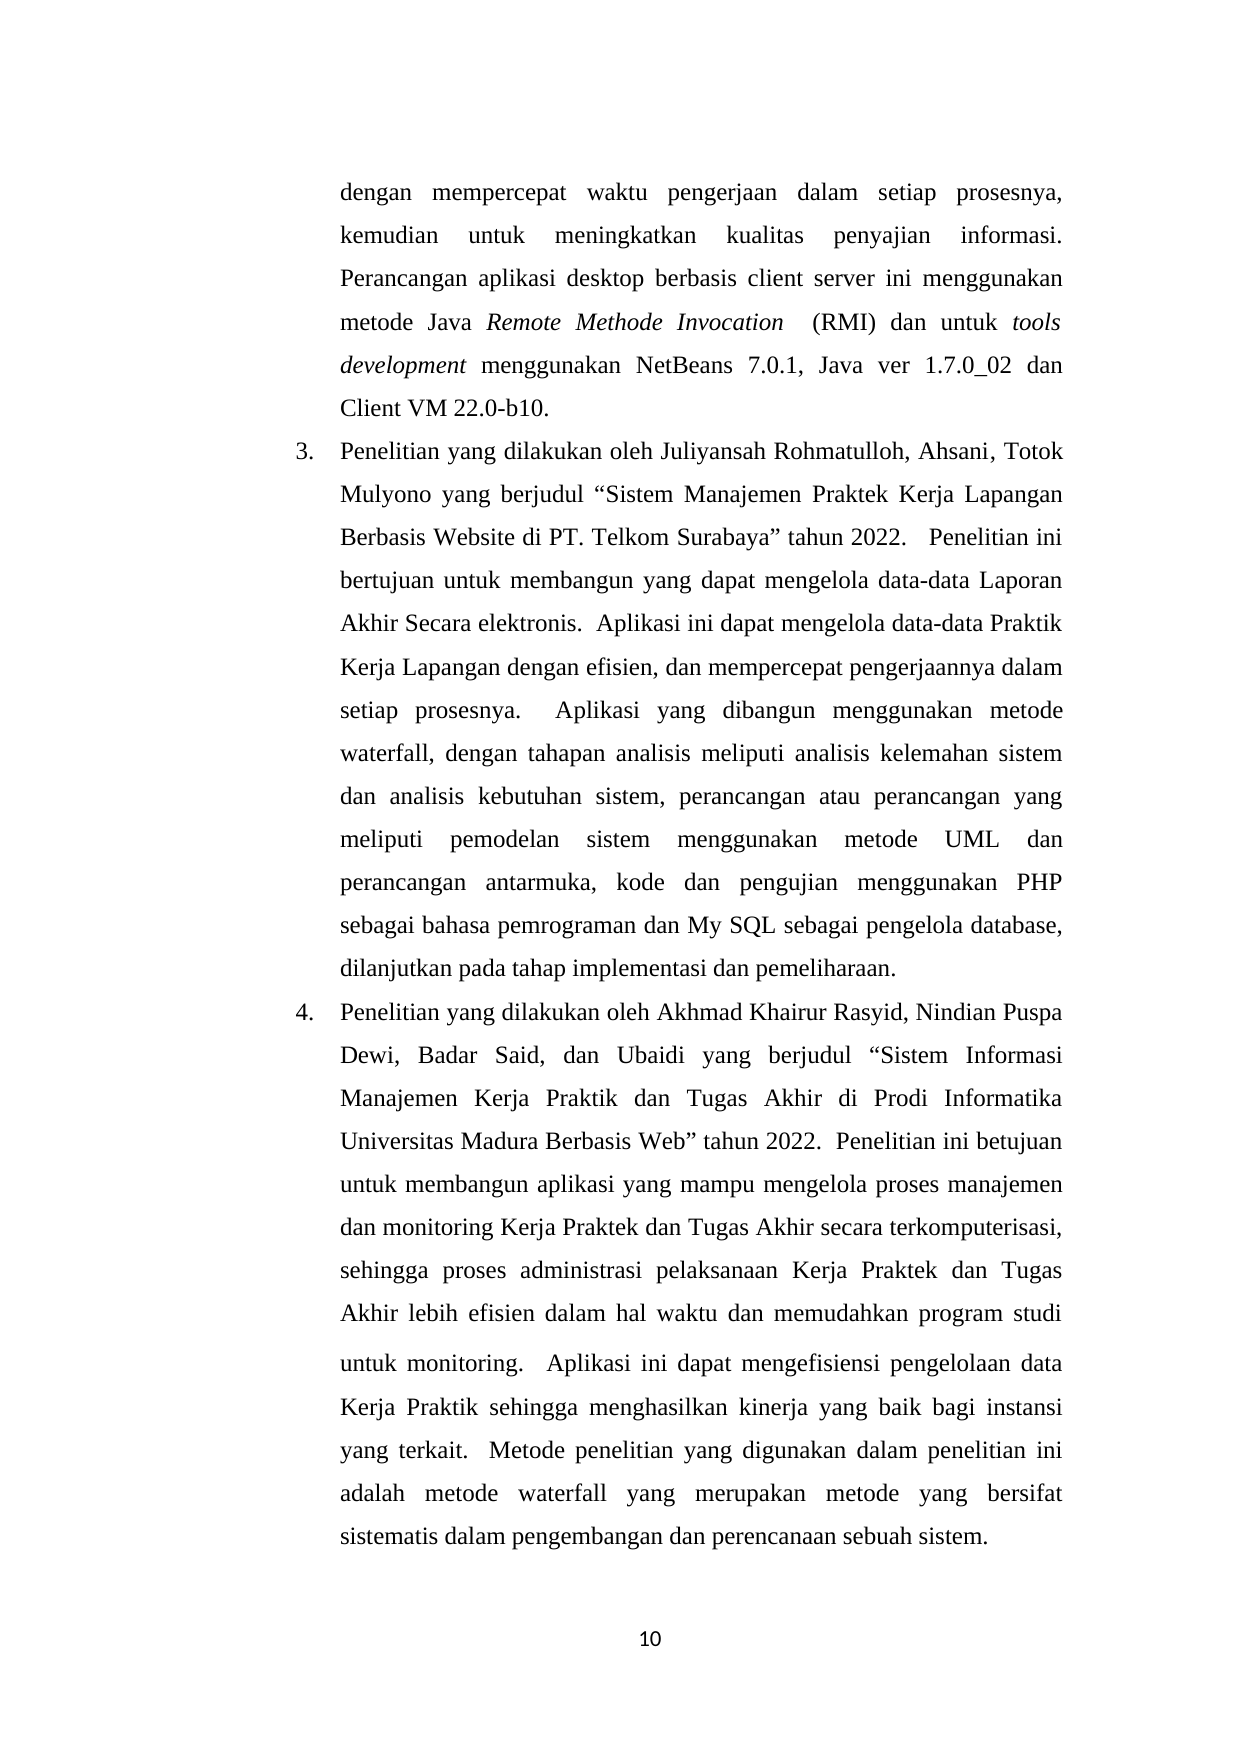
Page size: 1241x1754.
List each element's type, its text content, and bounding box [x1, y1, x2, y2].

list Penelitian yang dilakukan oleh Akhmad Khairur Rasyid, Nindian Puspa Dewi, Badar Said, dan Ubaidi yang berjudul “Sistem Informasi Manajemen Kerja Praktik dan Tugas Akhir di Prodi Informatika Universitas Madura Berbasis Web” tahun 2022. Penelitian ini betujuan untuk membangun aplikasi yang mampu mengelola proses manajemen dan monitoring Kerja Praktek dan Tugas Akhir secara terkomputerisasi, sehingga proses administrasi pelaksanaan Kerja Praktek dan Tugas Akhir lebih efisien dalam hal waktu dan memudahkan program studi untuk monitoring. Aplikasi ini dapat mengefisiensi pengelolaan data Kerja Praktik sehingga menghasilkan kinerja yang baik bagi instansi yang terkait. Metode penelitian yang digunakan dalam penelitian ini adalah metode waterfall yang merupakan metode yang bersifat sistematis dalam pengembangan dan perencanaan sebuah sistem. [295, 997, 1063, 1550]
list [295, 177, 1063, 422]
list Penelitian yang dilakukan oleh Juliyansah Rohmatulloh, Ahsani, Totok Mulyono yang berjudul “Sistem Manajemen Praktek Kerja Lapangan Berbasis Website di PT. Telkom Surabaya” tahun 2022. Penelitian ini bertujuan untuk membangun yang dapat mengelola data-data Laporan Akhir Secara elektronis. Aplikasi ini dapat mengelola data-data Praktik Kerja Lapangan dengan efisien, dan mempercepat pengerjaannya dalam setiap prosesnya. Aplikasi yang dibangun menggunakan metode waterfall, dengan tahapan analisis meliputi analisis kelemahan sistem dan analisis kebutuhan sistem, perancangan atau perancangan yang meliputi pemodelan sistem menggunakan metode UML dan perancangan antarmuka, kode dan pengujian menggunakan PHP sebagai bahasa pemrograman dan My SQL sebagai pengelola database, dilanjutkan pada tahap implementasi dan pemeliharaan. [295, 436, 1063, 982]
